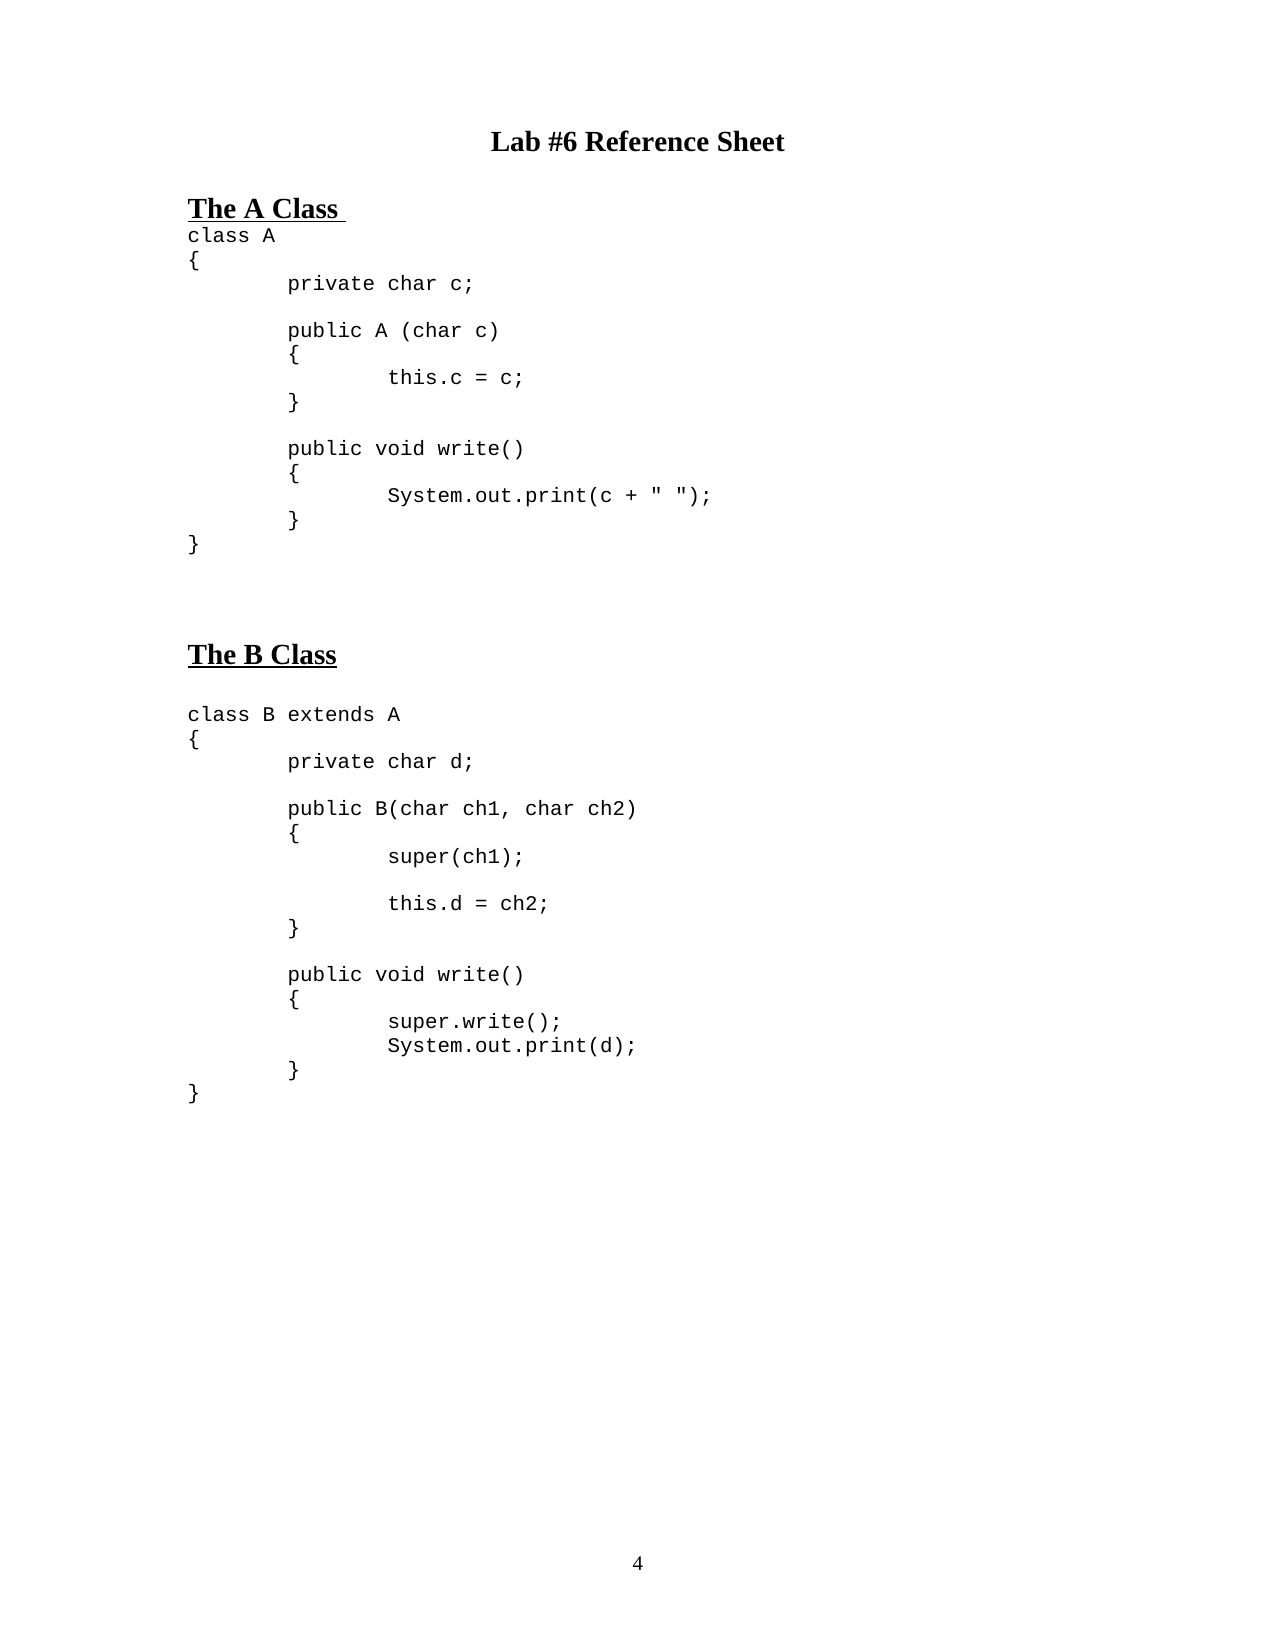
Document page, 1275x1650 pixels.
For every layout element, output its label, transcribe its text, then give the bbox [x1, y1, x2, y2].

text { [187, 249, 1087, 272]
text } [187, 1058, 1087, 1082]
text super.write(); [187, 1011, 1087, 1035]
text { [187, 727, 1087, 751]
text public void write() [187, 438, 1087, 462]
text public void write() [187, 964, 1087, 988]
text public B(char ch1, char ch2) [187, 798, 1087, 822]
text The B Class [187, 637, 1087, 670]
text public A (char c) [187, 320, 1087, 343]
text } [187, 391, 1087, 414]
text class A [187, 225, 1087, 249]
text { [187, 988, 1087, 1011]
text { [187, 343, 1087, 367]
text { [187, 462, 1087, 485]
text } [187, 1082, 1087, 1106]
text private char d; [187, 751, 1087, 775]
text } [187, 509, 1087, 533]
text class B extends A [187, 704, 1087, 727]
text The A Class [187, 192, 1087, 225]
text this.c = c; [187, 367, 1087, 391]
text } [187, 917, 1087, 940]
text System.out.print(d); [187, 1035, 1087, 1058]
text super(ch1); [187, 846, 1087, 869]
text { [187, 822, 1087, 846]
text private char c; [187, 272, 1087, 296]
text this.d = ch2; [187, 893, 1087, 917]
text Lab #6 Reference Sheet [187, 124, 1087, 158]
text System.out.print(c + " "); [187, 485, 1087, 509]
text } [187, 533, 1087, 556]
